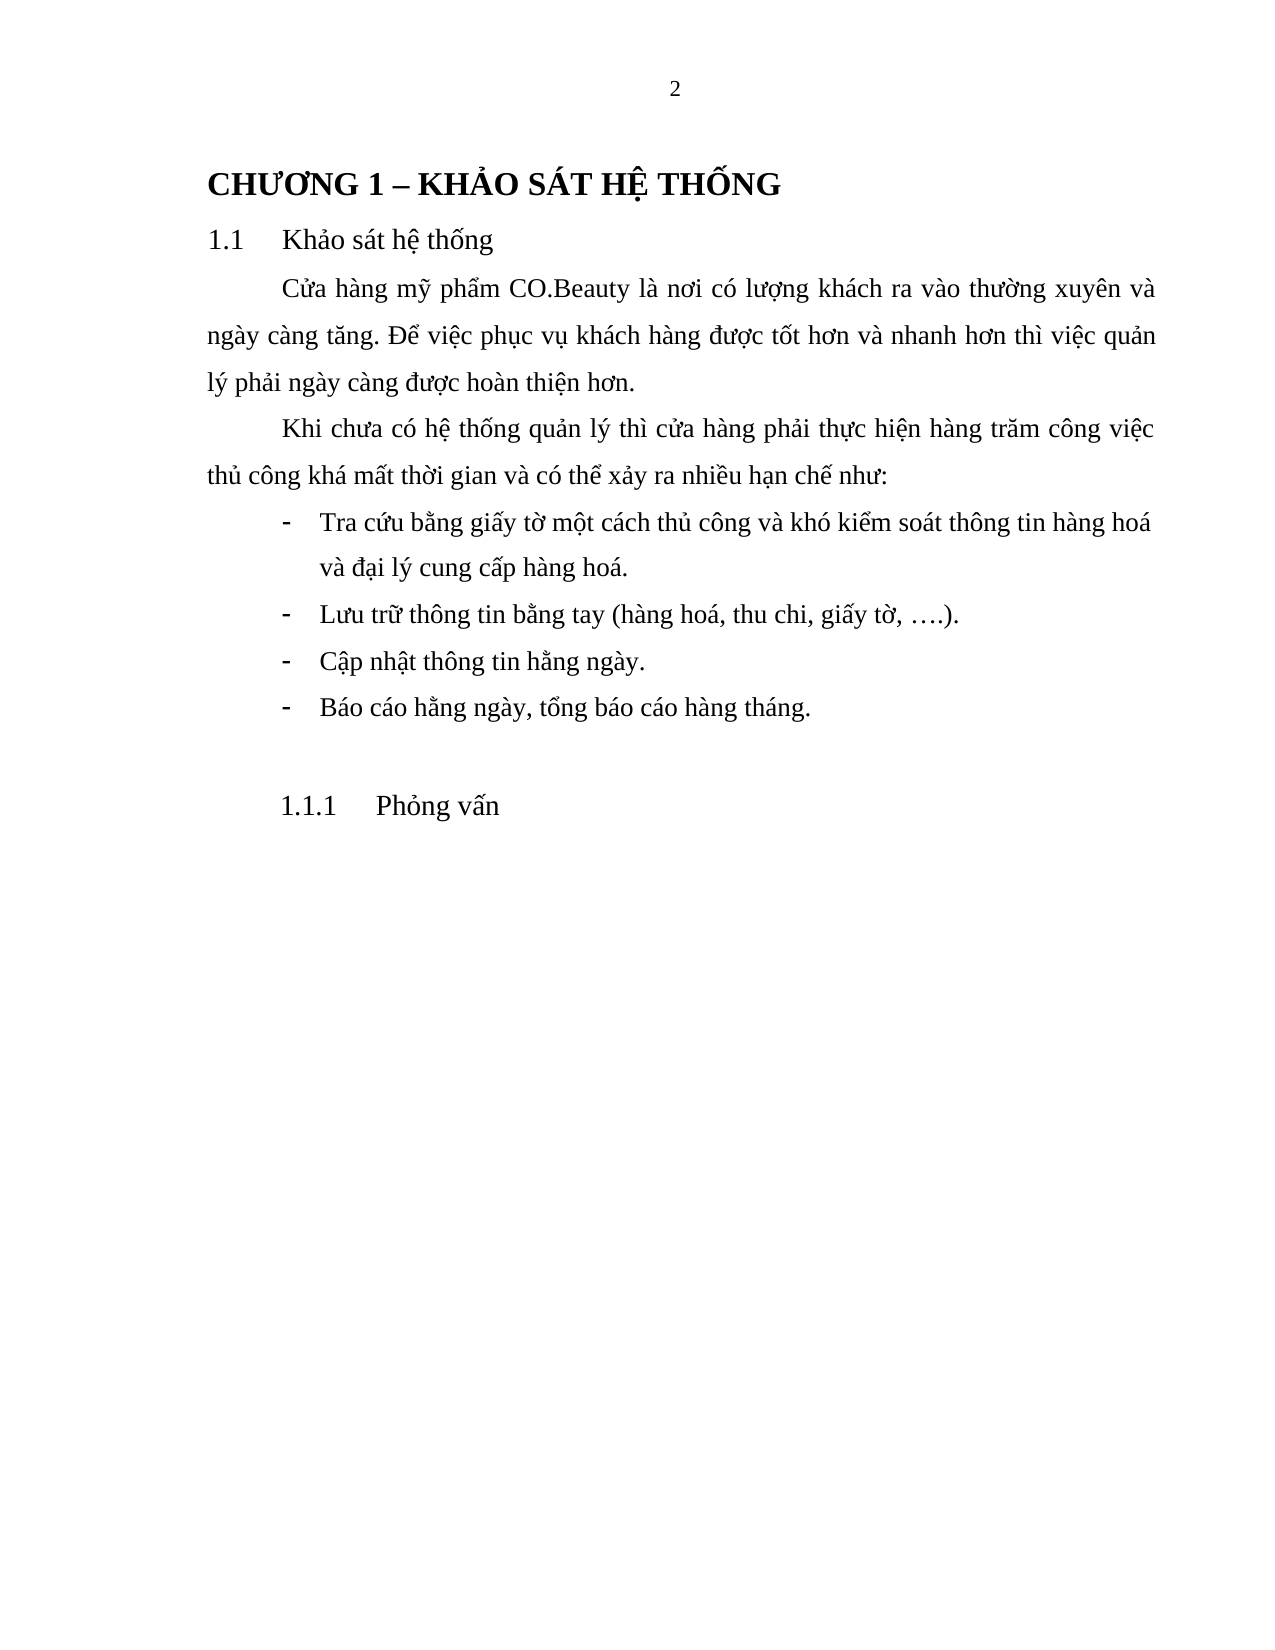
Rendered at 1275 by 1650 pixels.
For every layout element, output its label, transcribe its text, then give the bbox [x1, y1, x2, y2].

text Cửa hàng mỹ phẩm CO.Beauty là nơi có lượng khách ra vào thường xuyên và ngày càng tăng. Để việc phục vụ khách hàng được tốt hơn và nhanh hơn thì việc quản lý phải ngày càng được hoàn thiện hơn. [207, 272, 1157, 397]
subtitle Phỏng vấn [280, 788, 1242, 822]
subtitle Khảo sát hệ thống [208, 222, 1242, 256]
list Tra cứu bằng giấy tờ một cách thủ công và khó kiểm soát thông tin hàng hoá và đại lý cung cấp hàng hoá. [282, 506, 1156, 582]
subtitle CHƯƠNG 1 – KHẢO SÁT HỆ THỐNG [207, 164, 1242, 203]
list Cập nhật thông tin hằng ngày. [282, 645, 1242, 676]
text Khi chưa có hệ thống quản lý thì cửa hàng phải thực hiện hàng trăm công việc thủ công khá mất thời gian và có thể xảy ra nhiều hạn chế như: [207, 413, 1157, 490]
list Báo cáo hằng ngày, tổng báo cáo hàng tháng. [282, 691, 1242, 722]
list Lưu trữ thông tin bằng tay (hàng hoá, thu chi, giấy tờ, ….). [282, 598, 1242, 629]
